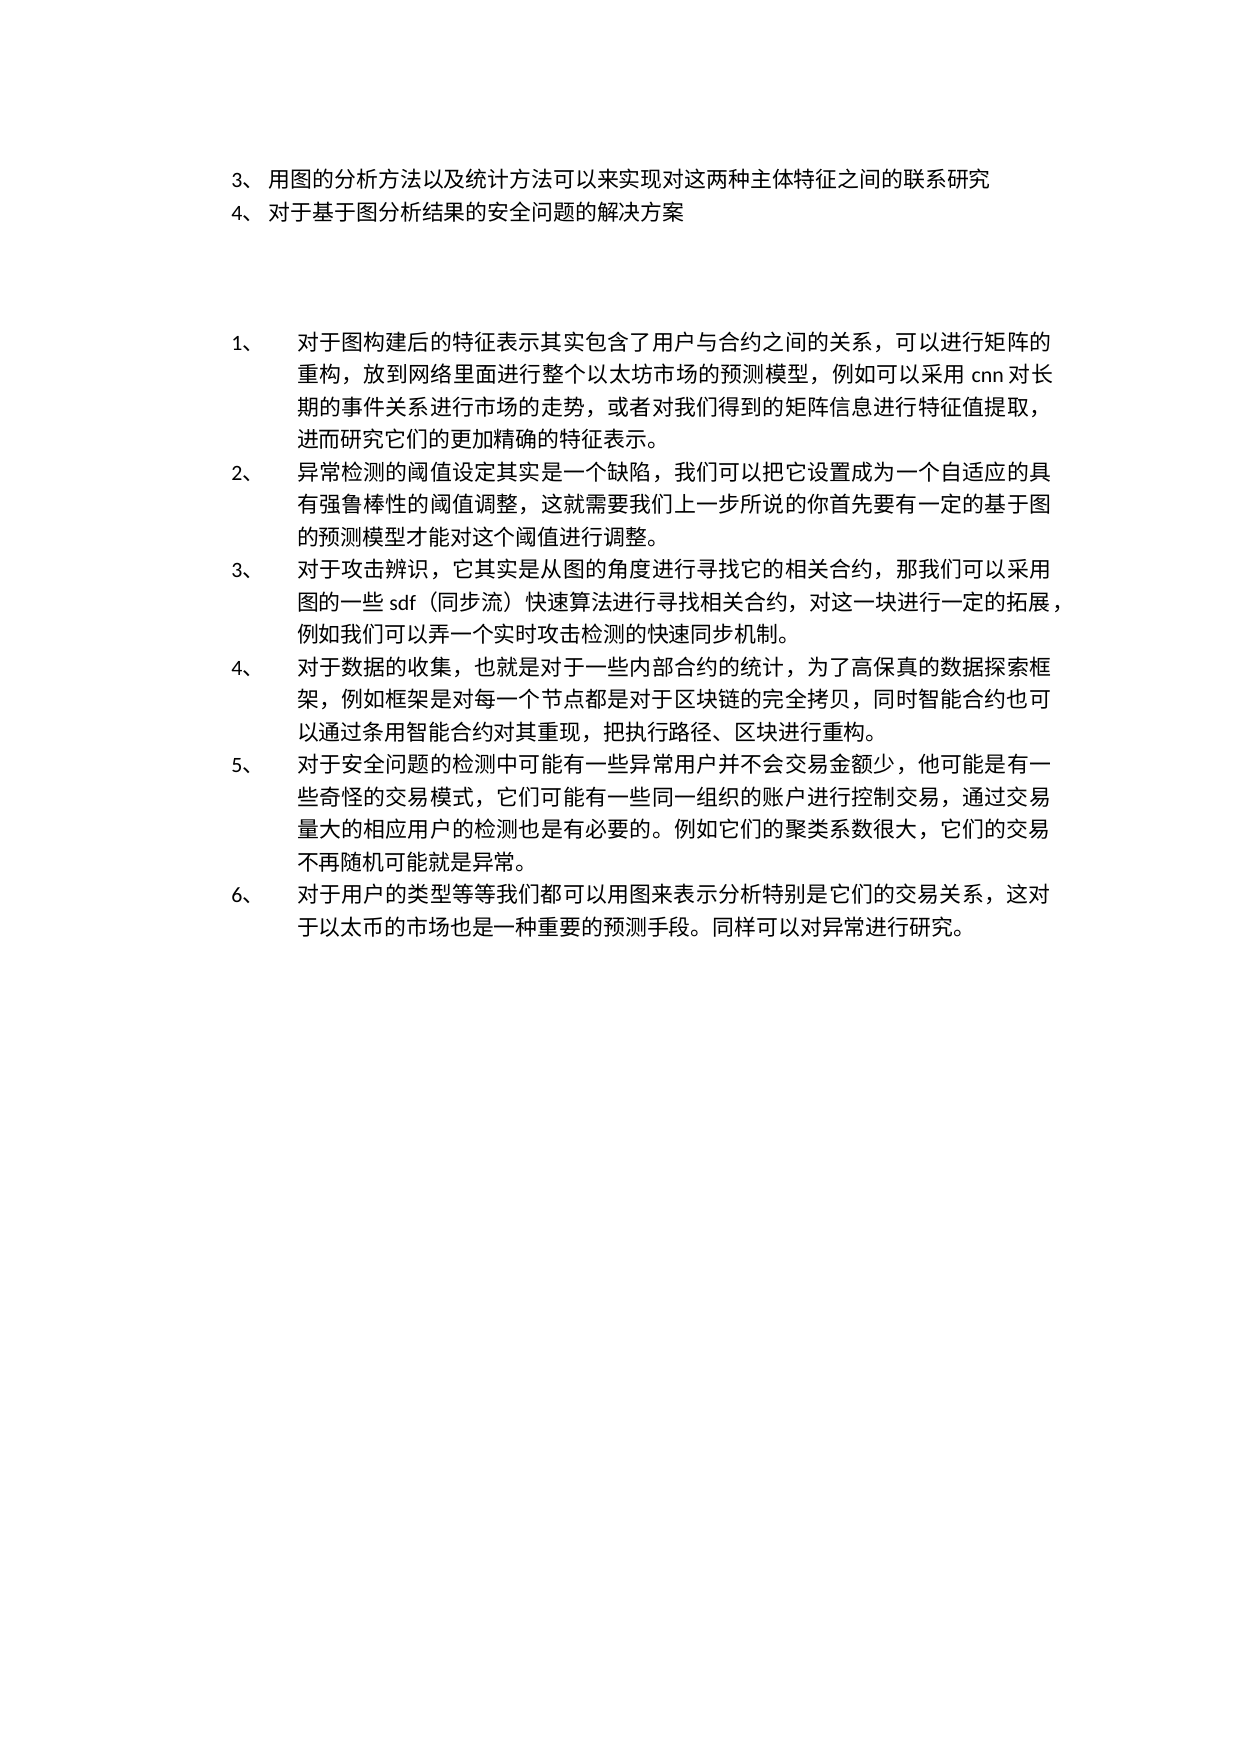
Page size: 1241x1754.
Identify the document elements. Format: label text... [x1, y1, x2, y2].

list 对于攻击辨识，它其实是从图的角度进行寻找它的相关合约，那我们可以采用图的一些sdf（同步流）快速算法进行寻找相关合约，对这一块进行一定的拓展，例如我们可以弄一个实时攻击检测的快速同步机制。 [231, 552, 1053, 649]
list 用图的分析方法以及统计方法可以来实现对这两种主体特征之间的联系研究 [231, 162, 1053, 194]
list 异常检测的阈值设定其实是一个缺陷，我们可以把它设置成为一个自适应的具有强鲁棒性的阈值调整，这就需要我们上一步所说的你首先要有一定的基于图的预测模型才能对这个阈值进行调整。 [231, 454, 1053, 552]
list 对于基于图分析结果的安全问题的解决方案 [231, 194, 1053, 227]
list 对于数据的收集，也就是对于一些内部合约的统计，为了高保真的数据探索框架，例如框架是对每一个节点都是对于区块链的完全拷贝，同时智能合约也可以通过条用智能合约对其重现，把执行路径、区块进行重构。 [231, 649, 1053, 747]
list 对于用户的类型等等我们都可以用图来表示分析特别是它们的交易关系，这对于以太币的市场也是一种重要的预测手段。同样可以对异常进行研究。 [231, 877, 1053, 942]
list 对于安全问题的检测中可能有一些异常用户并不会交易金额少，他可能是有一些奇怪的交易模式，它们可能有一些同一组织的账户进行控制交易，通过交易量大的相应用户的检测也是有必要的。例如它们的聚类系数很大，它们的交易不再随机可能就是异常。 [231, 747, 1053, 877]
list 对于图构建后的特征表示其实包含了用户与合约之间的关系，可以进行矩阵的重构，放到网络里面进行整个以太坊市场的预测模型，例如可以采用cnn对长期的事件关系进行市场的走势，或者对我们得到的矩阵信息进行特征值提取，进而研究它们的更加精确的特征表示。 [231, 324, 1053, 454]
